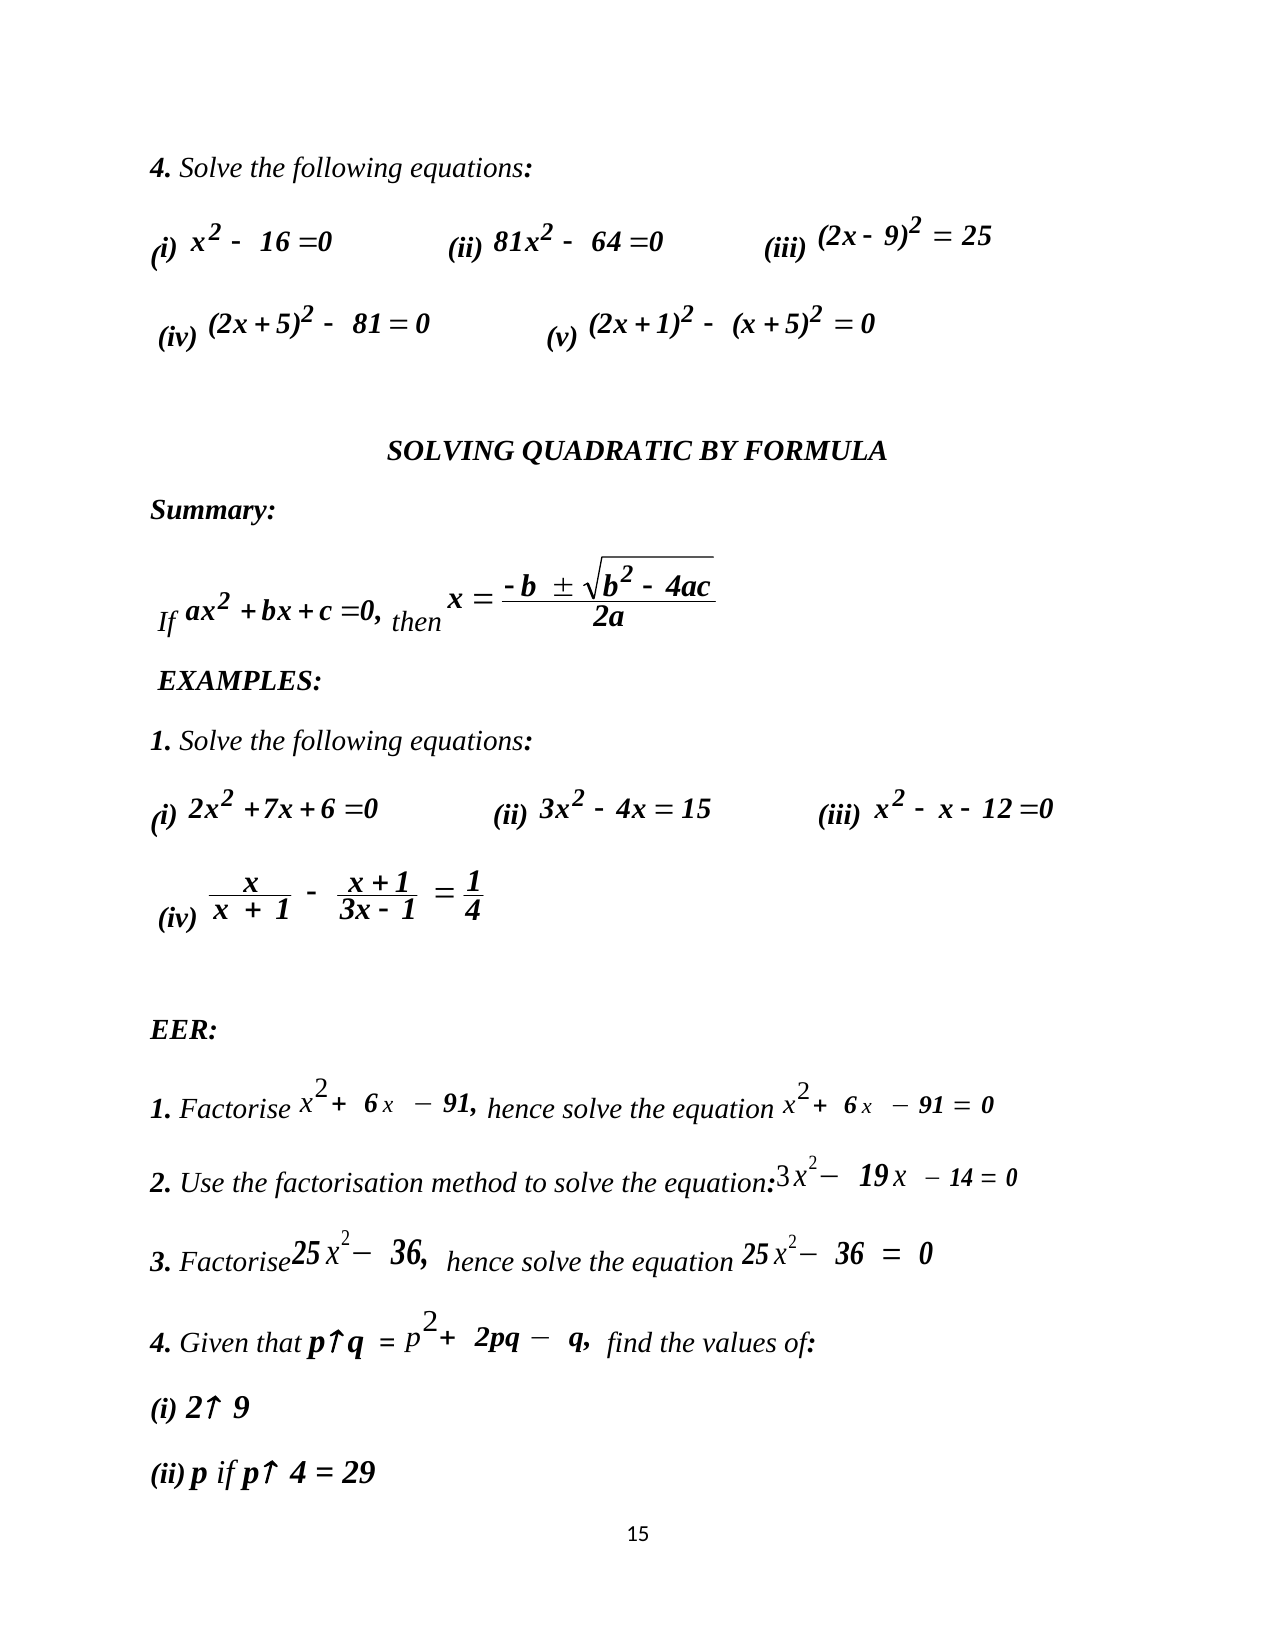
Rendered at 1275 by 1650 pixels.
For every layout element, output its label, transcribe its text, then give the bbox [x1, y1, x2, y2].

text (i) (ii) (iii) [150, 209, 1125, 271]
text 1. Factorise hence solve the equation [150, 1072, 1125, 1125]
text (iv) [150, 864, 1125, 933]
text (iv) (v) [150, 298, 1125, 353]
text (i) 2 9 [150, 1387, 1125, 1425]
text EER: [150, 1012, 1125, 1046]
text If then [150, 551, 1125, 637]
text 4. Solve the following equations: [150, 150, 1125, 183]
text 4. Given that p q = find the values of: [150, 1304, 1125, 1359]
text SOLVING QUADRATIC BY FORMULA [150, 433, 1125, 466]
text Summary: [150, 492, 1125, 526]
text EXAMPLES: [150, 663, 1125, 697]
text 3. Factorise hence solve the equation [150, 1225, 1125, 1278]
text 2. Use the factorisation method to solve the equation: [150, 1151, 1125, 1199]
text (i) (ii) (iii) [150, 782, 1125, 838]
text 1. Solve the following equations: [150, 723, 1125, 756]
text (ii) p if p 4 = 29 [150, 1452, 1125, 1490]
